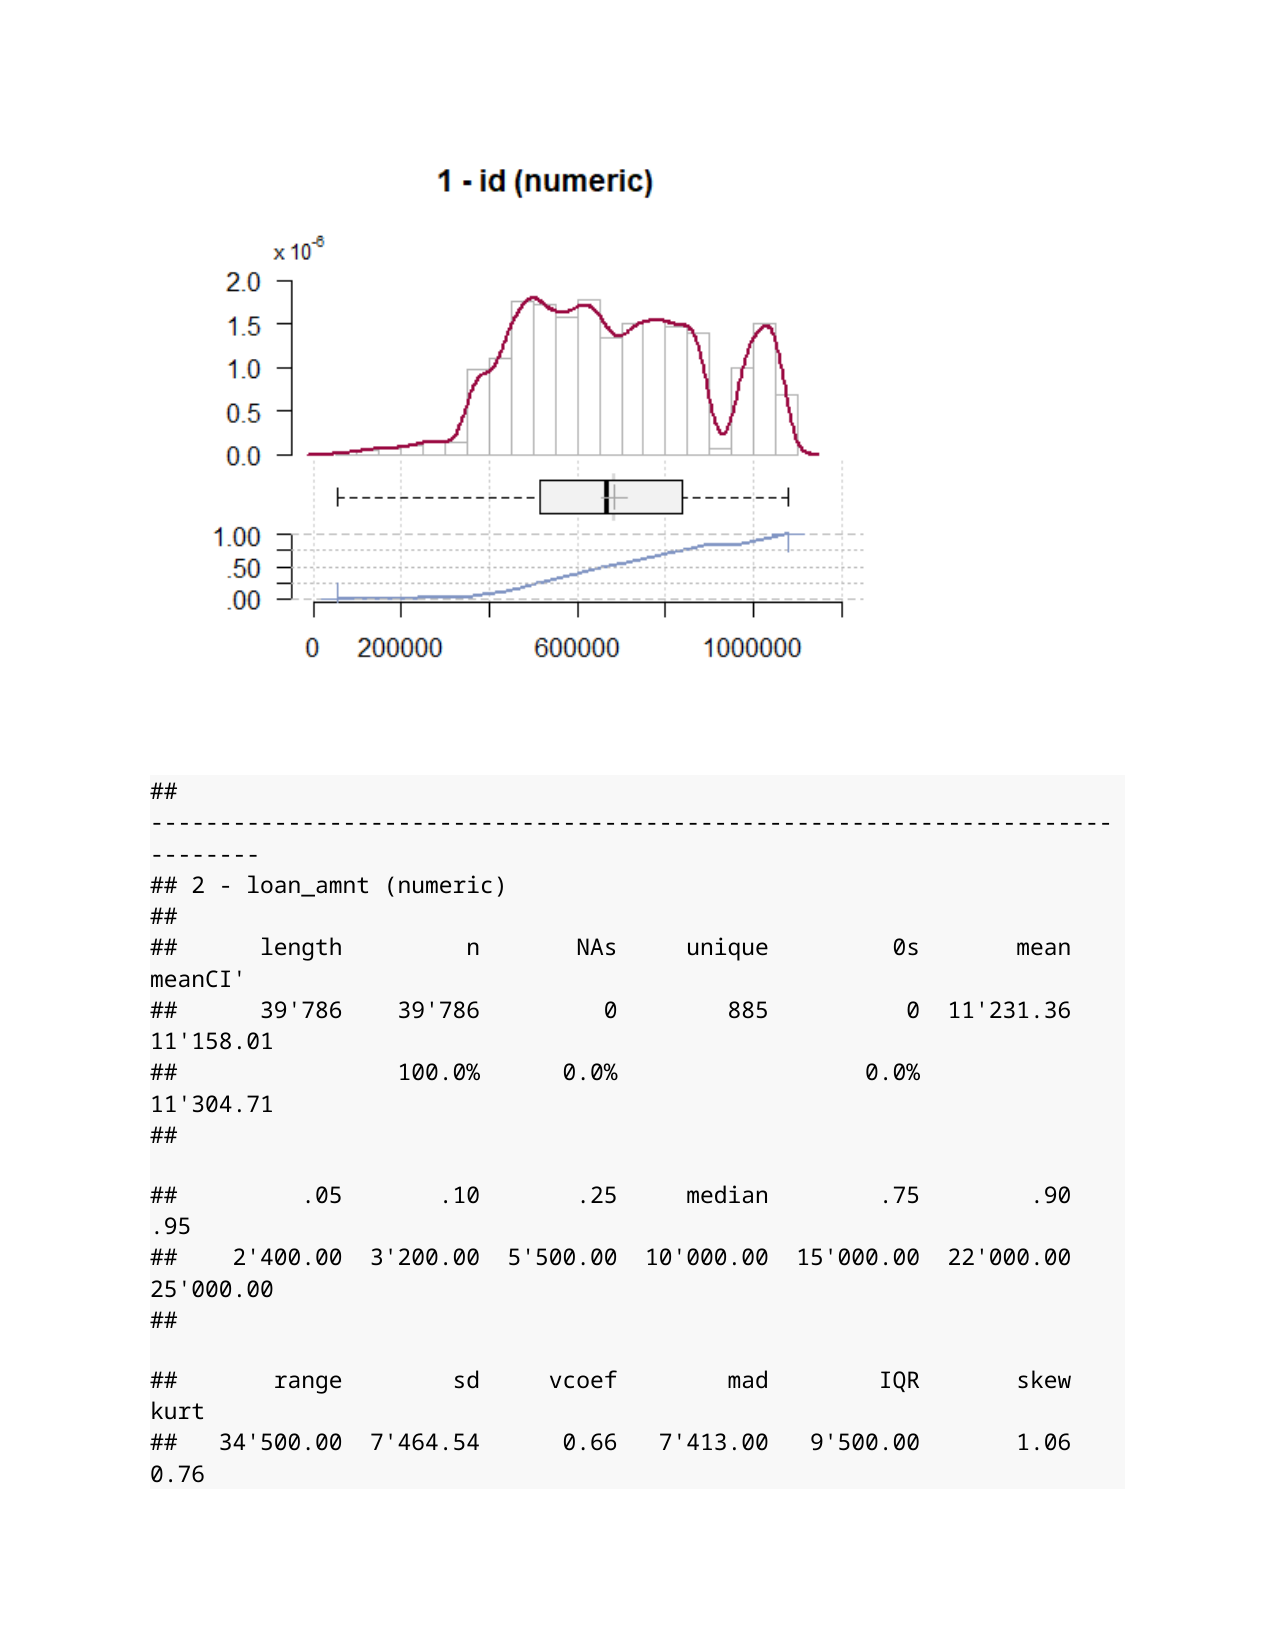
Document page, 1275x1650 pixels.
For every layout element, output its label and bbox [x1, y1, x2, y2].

text [150, 775, 1125, 1489]
picture [168, 150, 927, 757]
